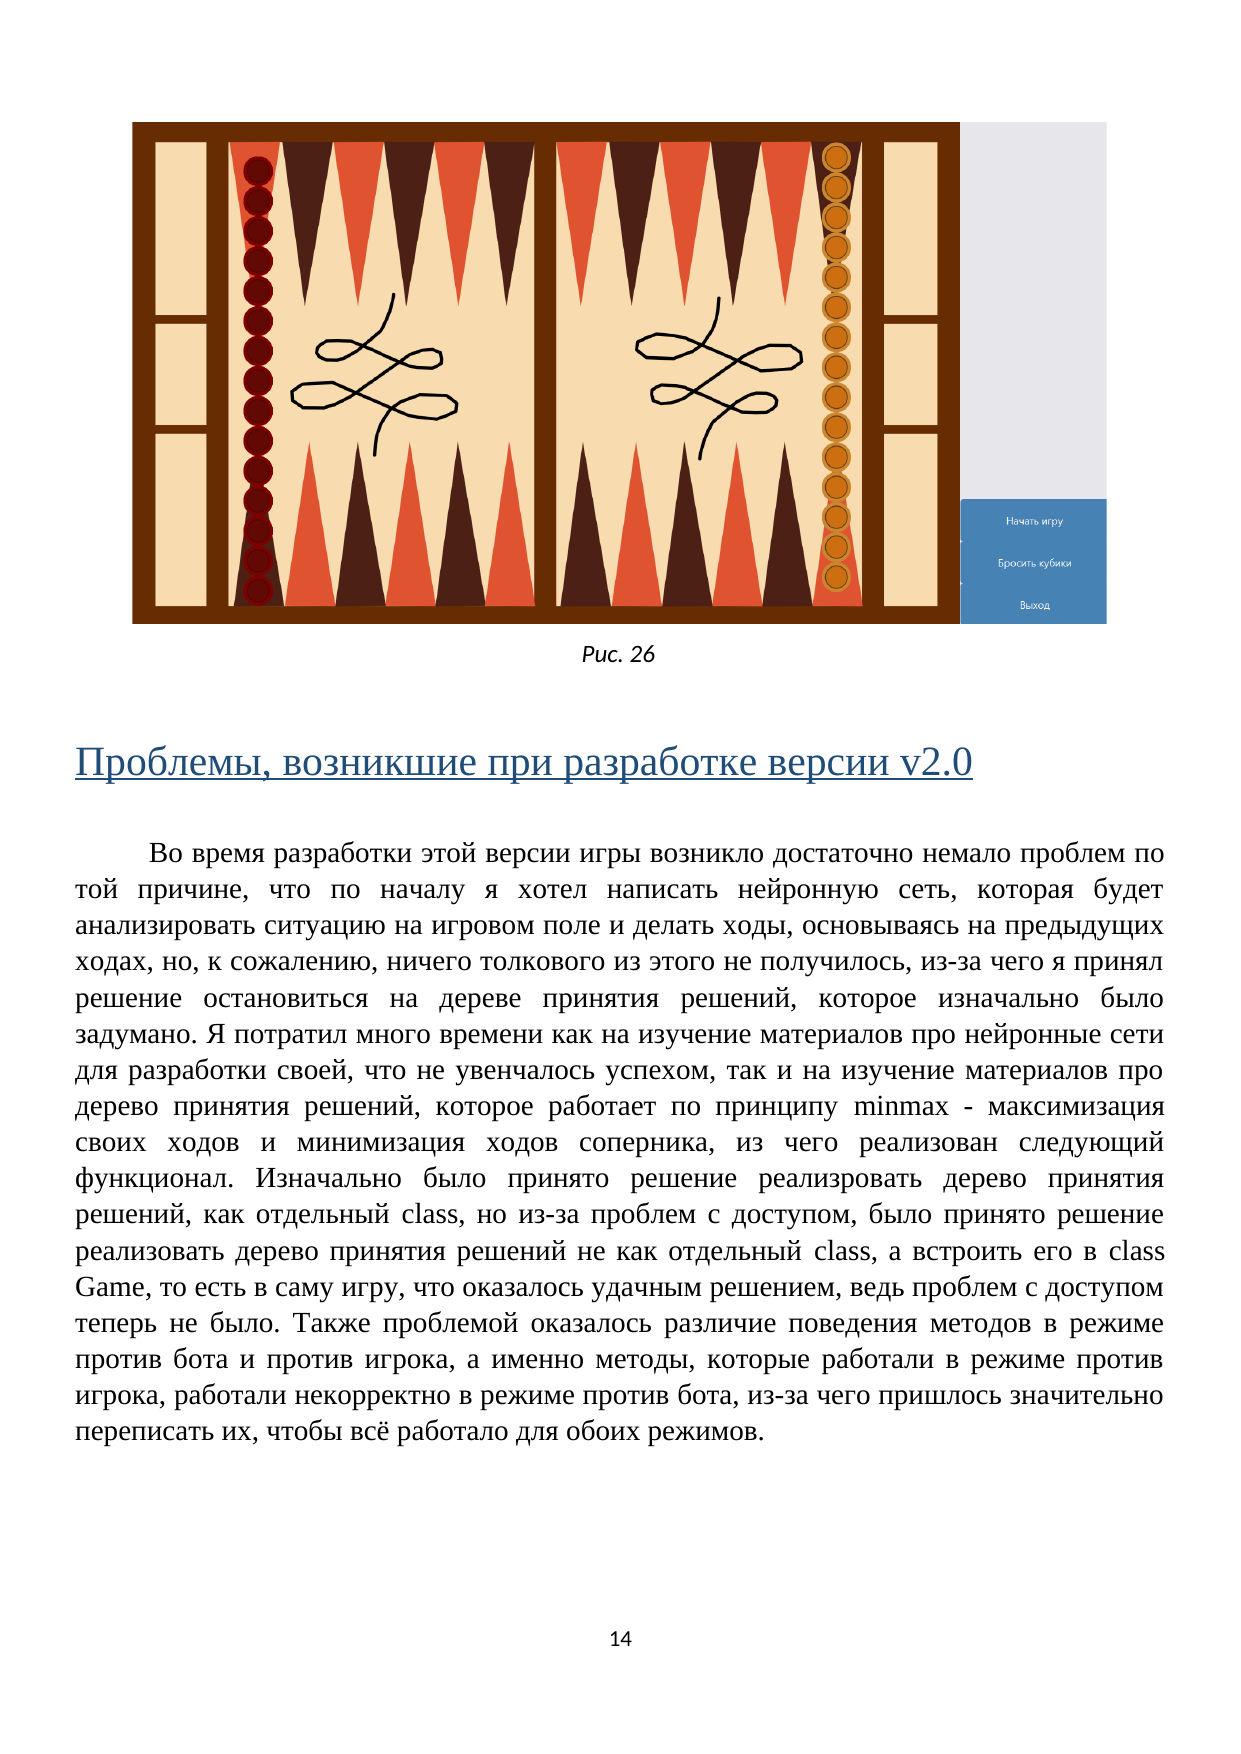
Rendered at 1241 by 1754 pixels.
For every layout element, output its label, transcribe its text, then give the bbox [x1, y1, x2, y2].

subtitle Проблемы, возникшие при разработке версии v2.0 [75, 737, 1165, 784]
text Во время разработки этой версии игры возникло достаточно немало проблем по той причине, что по началу я хотел написать нейронную сеть, которая будет анализировать ситуацию на игровом поле и делать ходы, основываясь на предыдущих ходах, но, к сожалению, ничего толкового из этого не получилось, из-за чего я принял решение остановиться на дереве принятия решений, которое изначально было задумано. Я потратил много времени как на изучение материалов про нейронные сети для разработки своей, что не увенчалось успехом, так и на изучение материалов про дерево принятия решений, которое работает по принципу minmax - максимизация своих ходов и минимизация ходов соперника, из чего реализован следующий функционал. Изначально было принято решение реализровать дерево принятия решений, как отдельный class, но из-за проблем с доступом, было принято решение реализовать дерево принятия решений не как отдельный class, а встроить его в class Game, то есть в саму игру, что оказалось удачным решением, ведь проблем с доступом теперь не было. Также проблемой оказалось различие поведения методов в режиме против бота и против игрока, а именно методы, которые работали в режиме против игрока, работали некорректно в режиме против бота, из-за чего пришлось значительно переписать их, чтобы всё работало для обоих режимов. [75, 835, 1165, 1447]
picture [132, 122, 1107, 624]
